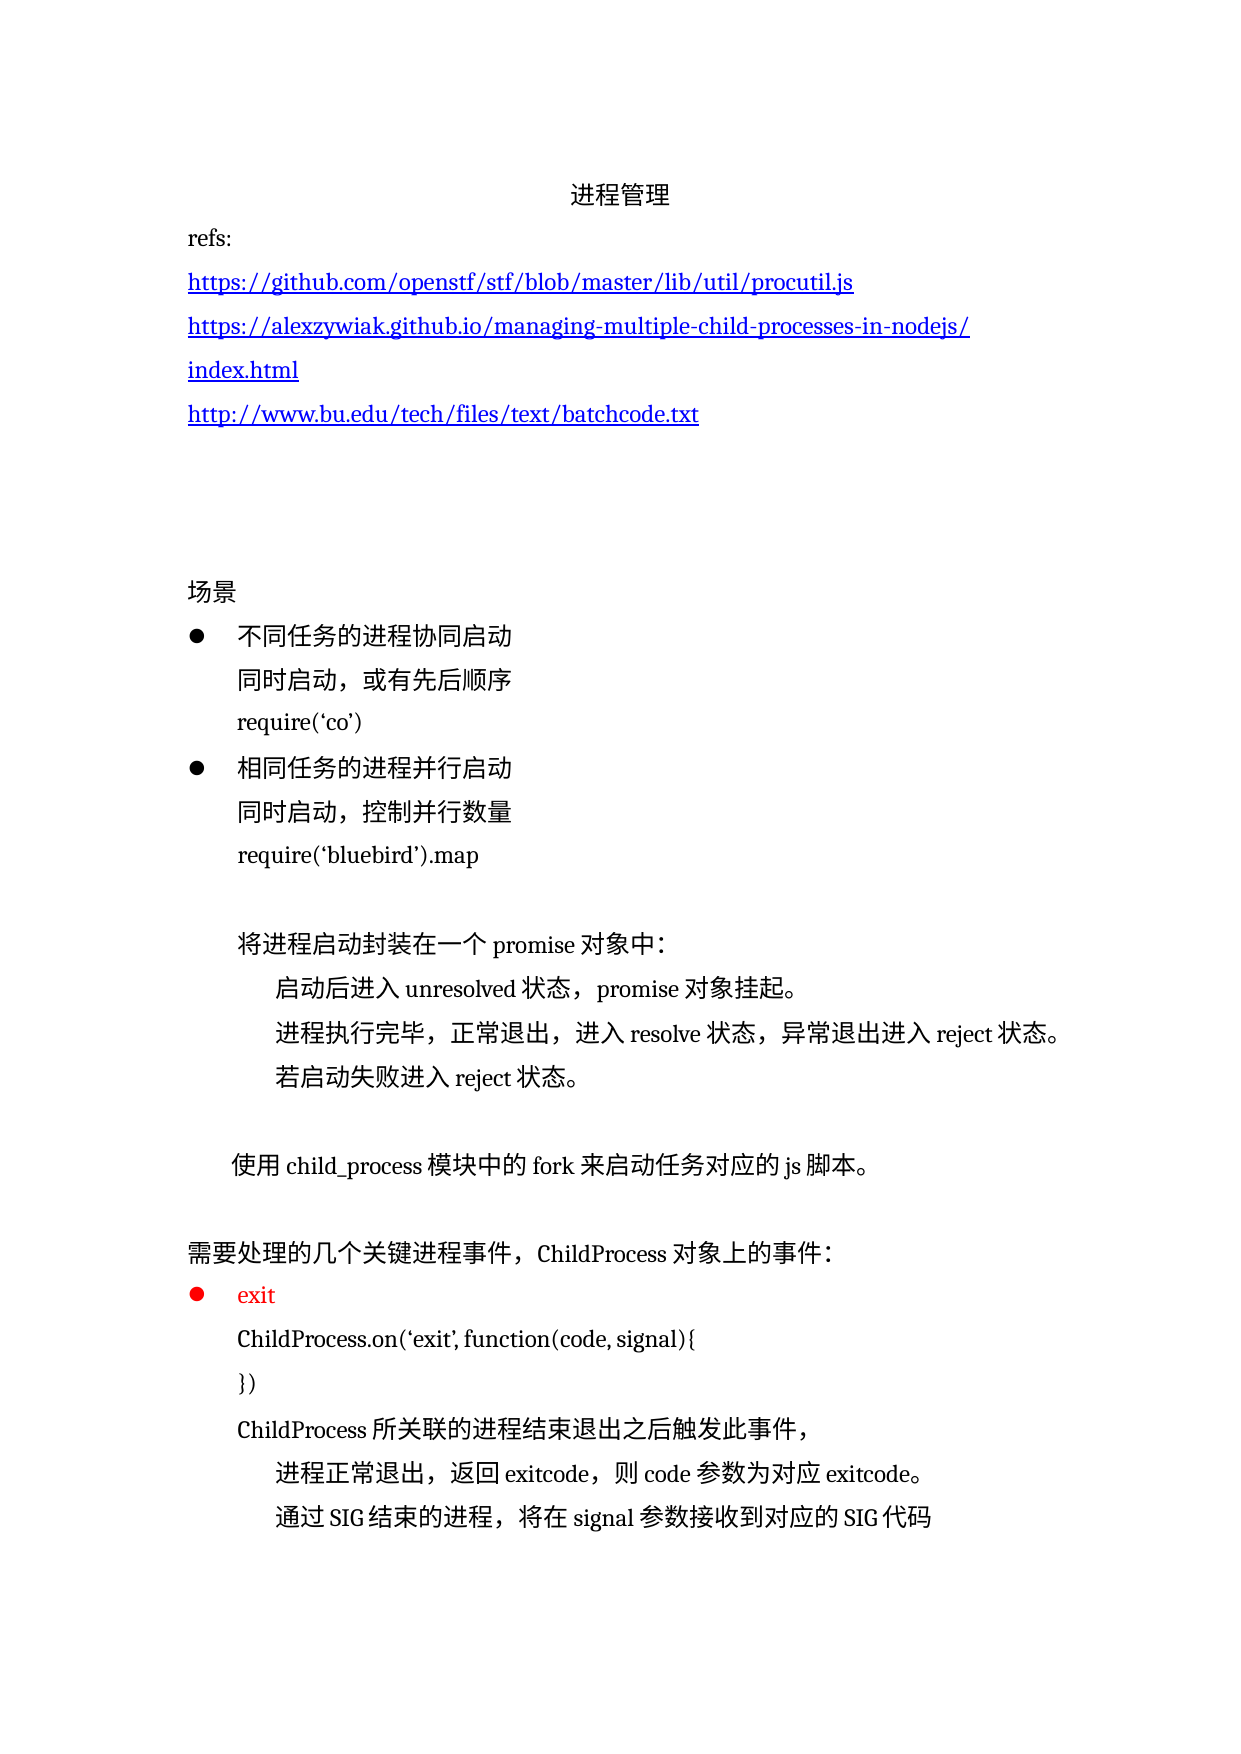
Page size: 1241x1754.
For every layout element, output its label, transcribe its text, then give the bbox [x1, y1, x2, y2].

list 不同任务的进程协同启动 [187, 613, 1053, 657]
list ChildProcess所关联的进程结束退出之后触发此事件， [237, 1406, 1053, 1450]
list }) [237, 1362, 1053, 1406]
list require(‘bluebird’).map [237, 833, 1053, 877]
text 进程管理 [187, 172, 1053, 216]
text http://www.bu.edu/tech/files/text/batchcode.txt [187, 392, 1053, 436]
text https://alexzywiak.github.io/managing-multiple-child-processes-in-nodejs/index.html [187, 304, 1053, 392]
list ChildProcess.on(‘exit’, function(code, signal){ [237, 1318, 1053, 1362]
list exit [187, 1273, 1053, 1318]
list 同时启动，或有先后顺序 [237, 657, 1053, 701]
list 进程正常退出，返回exitcode，则code参数为对应exitcode。 [237, 1450, 1053, 1494]
list 同时启动，控制并行数量 [237, 789, 1053, 833]
text 使用child_process模块中的fork来启动任务对应的js脚本。 [187, 1141, 1053, 1185]
text 场景 [187, 568, 1053, 613]
text 需要处理的几个关键进程事件，ChildProcess对象上的事件： [187, 1229, 1053, 1273]
text refs: [187, 216, 1053, 260]
text require(‘co’) [187, 701, 1053, 745]
list 相同任务的进程并行启动 [187, 745, 1053, 789]
list 将进程启动封装在一个promise对象中： [237, 921, 1053, 965]
text https://github.com/openstf/stf/blob/master/lib/util/procutil.js [187, 260, 1053, 304]
list 进程执行完毕，正常退出，进入resolve状态，异常退出进入reject状态。 [237, 1009, 1053, 1053]
list 启动后进入unresolved状态，promise对象挂起。 [237, 965, 1053, 1009]
list 通过SIG结束的进程，将在signal参数接收到对应的SIG代码 [237, 1494, 1053, 1538]
list 若启动失败进入reject状态。 [237, 1053, 1053, 1097]
